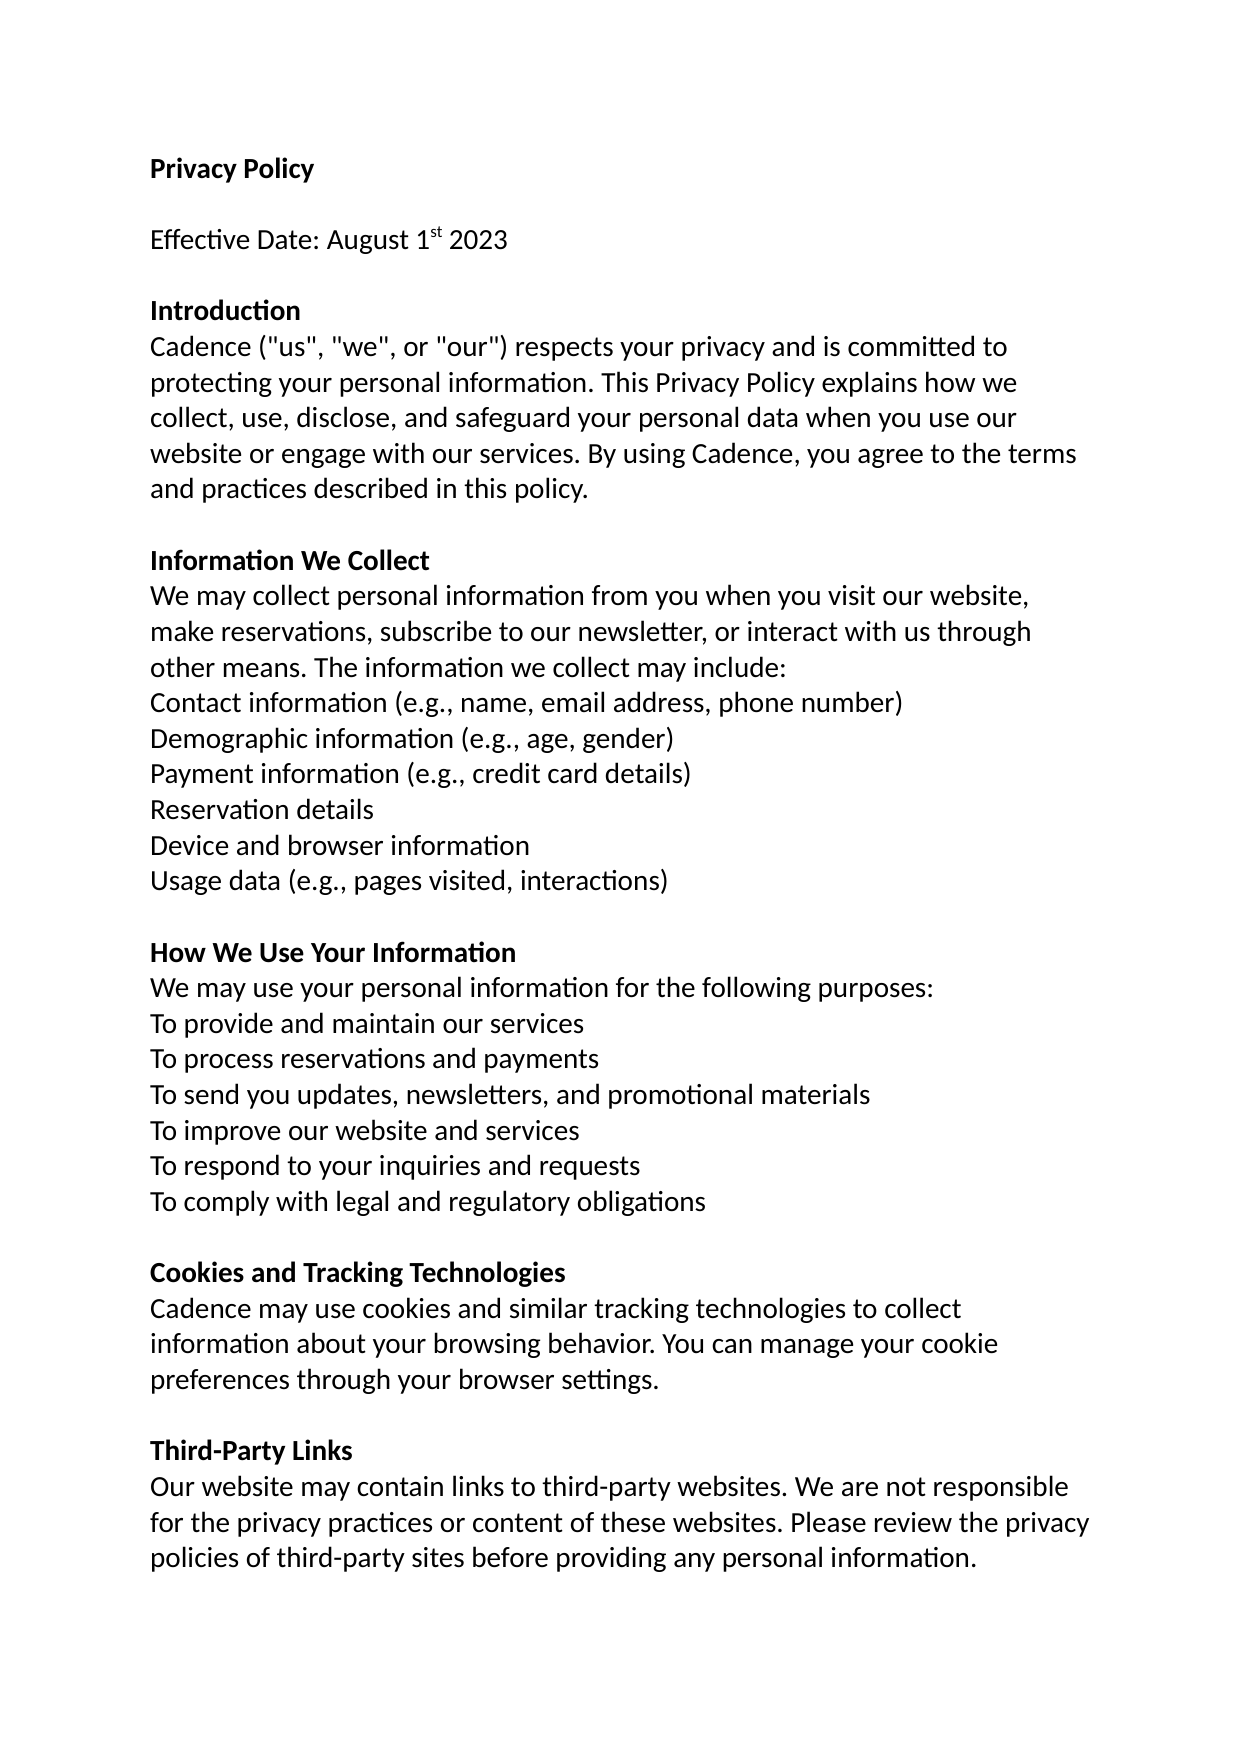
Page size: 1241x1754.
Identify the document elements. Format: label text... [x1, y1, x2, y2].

text Third-Party Links Our website may contain links to third-party websites. We are not responsible for the privacy practices or content of these websites. Please review the privacy policies of third-party sites before providing any personal information. [150, 1397, 1090, 1575]
text Privacy Policy [150, 150, 1090, 186]
text Cookies and Tracking Technologies Cadence may use cookies and similar tracking technologies to collect information about your browsing behavior. You can manage your cookie preferences through your browser settings. [150, 1219, 1090, 1397]
text Effective Date: August 1st 2023 Introduction Cadence ("us", "we", or "our") respects your privacy and is committed to protecting your personal information. This Privacy Policy explains how we collect, use, disclose, and safeguard your personal data when you use our website or engage with our services. By using Cadence, you agree to the terms and practices described in this policy. [150, 186, 1090, 506]
text How We Use Your Information We may use your personal information for the following purposes: To provide and maintain our services To process reservations and payments To send you updates, newsletters, and promotional materials To improve our website and services To respond to your inquiries and requests To comply with legal and regulatory obligations [150, 898, 1090, 1219]
text Information We Collect We may collect personal information from you when you visit our website, make reservations, subscribe to our newsletter, or interact with us through other means. The information we collect may include: Contact information (e.g., name, email address, phone number) Demographic information (e.g., age, gender) Payment information (e.g., credit card details) Reservation details Device and browser information Usage data (e.g., pages visited, interactions) [150, 506, 1090, 898]
